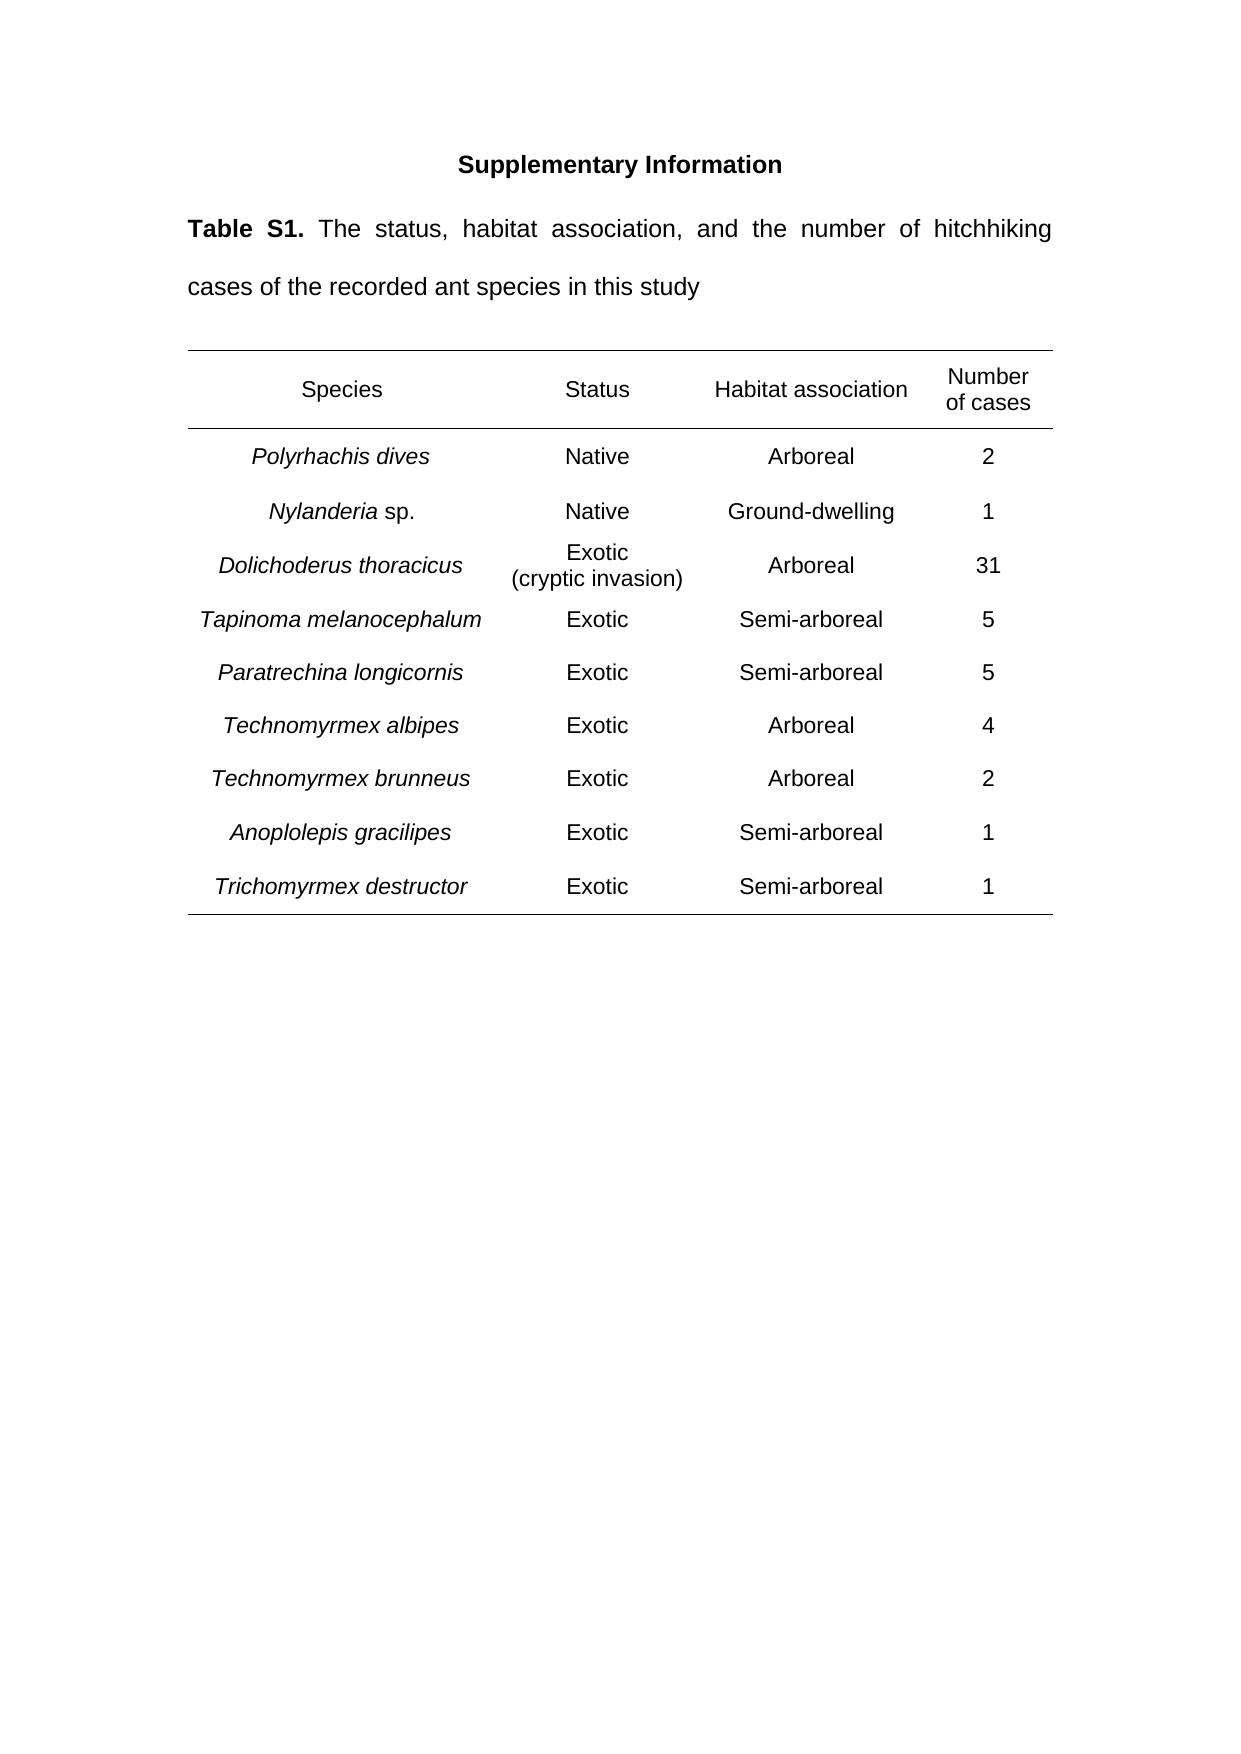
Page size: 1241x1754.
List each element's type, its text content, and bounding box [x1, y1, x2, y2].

table_cell 31 [924, 538, 1053, 593]
table_cell Arboreal [699, 752, 924, 805]
table_cell Dolichoderus thoracicus [188, 538, 496, 593]
table_cell Arboreal [699, 538, 924, 593]
table_cell 2 [924, 752, 1053, 805]
table_cell Native [496, 484, 698, 538]
table_cell Anoplolepis gracilipes [188, 805, 496, 859]
table_cell 1 [924, 859, 1053, 913]
table_cell Exotic [496, 805, 698, 859]
table_header Species [188, 351, 496, 427]
table_cell Polyrhachis dives [188, 429, 496, 484]
table_header Status [496, 351, 698, 427]
table_cell Exotic [496, 646, 698, 699]
table_cell Tapinoma melanocephalum [188, 593, 496, 646]
table_cell Native [496, 429, 698, 484]
text Table S1. The status, habitat association, and the number of hitchhiking cases of the recorded ant species in this study [187, 214, 1053, 300]
table_cell Trichomyrmex destructor [188, 859, 496, 913]
table_cell Ground-dwelling [699, 484, 924, 538]
table_cell Exotic (cryptic invasion) [496, 538, 698, 593]
table_cell 5 [924, 646, 1053, 699]
table_cell Semi-arboreal [699, 805, 924, 859]
table_cell Technomyrmex albipes [188, 699, 496, 752]
table_header Number of cases [924, 351, 1053, 427]
table_cell Arboreal [699, 699, 924, 752]
table_cell Exotic [496, 752, 698, 805]
table_cell Technomyrmex brunneus [188, 752, 496, 805]
table_cell Exotic [496, 593, 698, 646]
text Supplementary Information [187, 150, 1053, 179]
table_cell 1 [924, 805, 1053, 859]
table_cell 4 [924, 699, 1053, 752]
table_cell 5 [924, 593, 1053, 646]
table_cell 2 [924, 429, 1053, 484]
table_cell Exotic [496, 859, 698, 913]
table_cell Semi-arboreal [699, 859, 924, 913]
table_cell Arboreal [699, 429, 924, 484]
table_cell Paratrechina longicornis [188, 646, 496, 699]
table_cell Semi-arboreal [699, 646, 924, 699]
table_cell Nylanderia sp. [188, 484, 496, 538]
table_cell 1 [924, 484, 1053, 538]
table_cell Exotic [496, 699, 698, 752]
table_cell Semi-arboreal [699, 593, 924, 646]
table_header Habitat association [699, 351, 924, 427]
